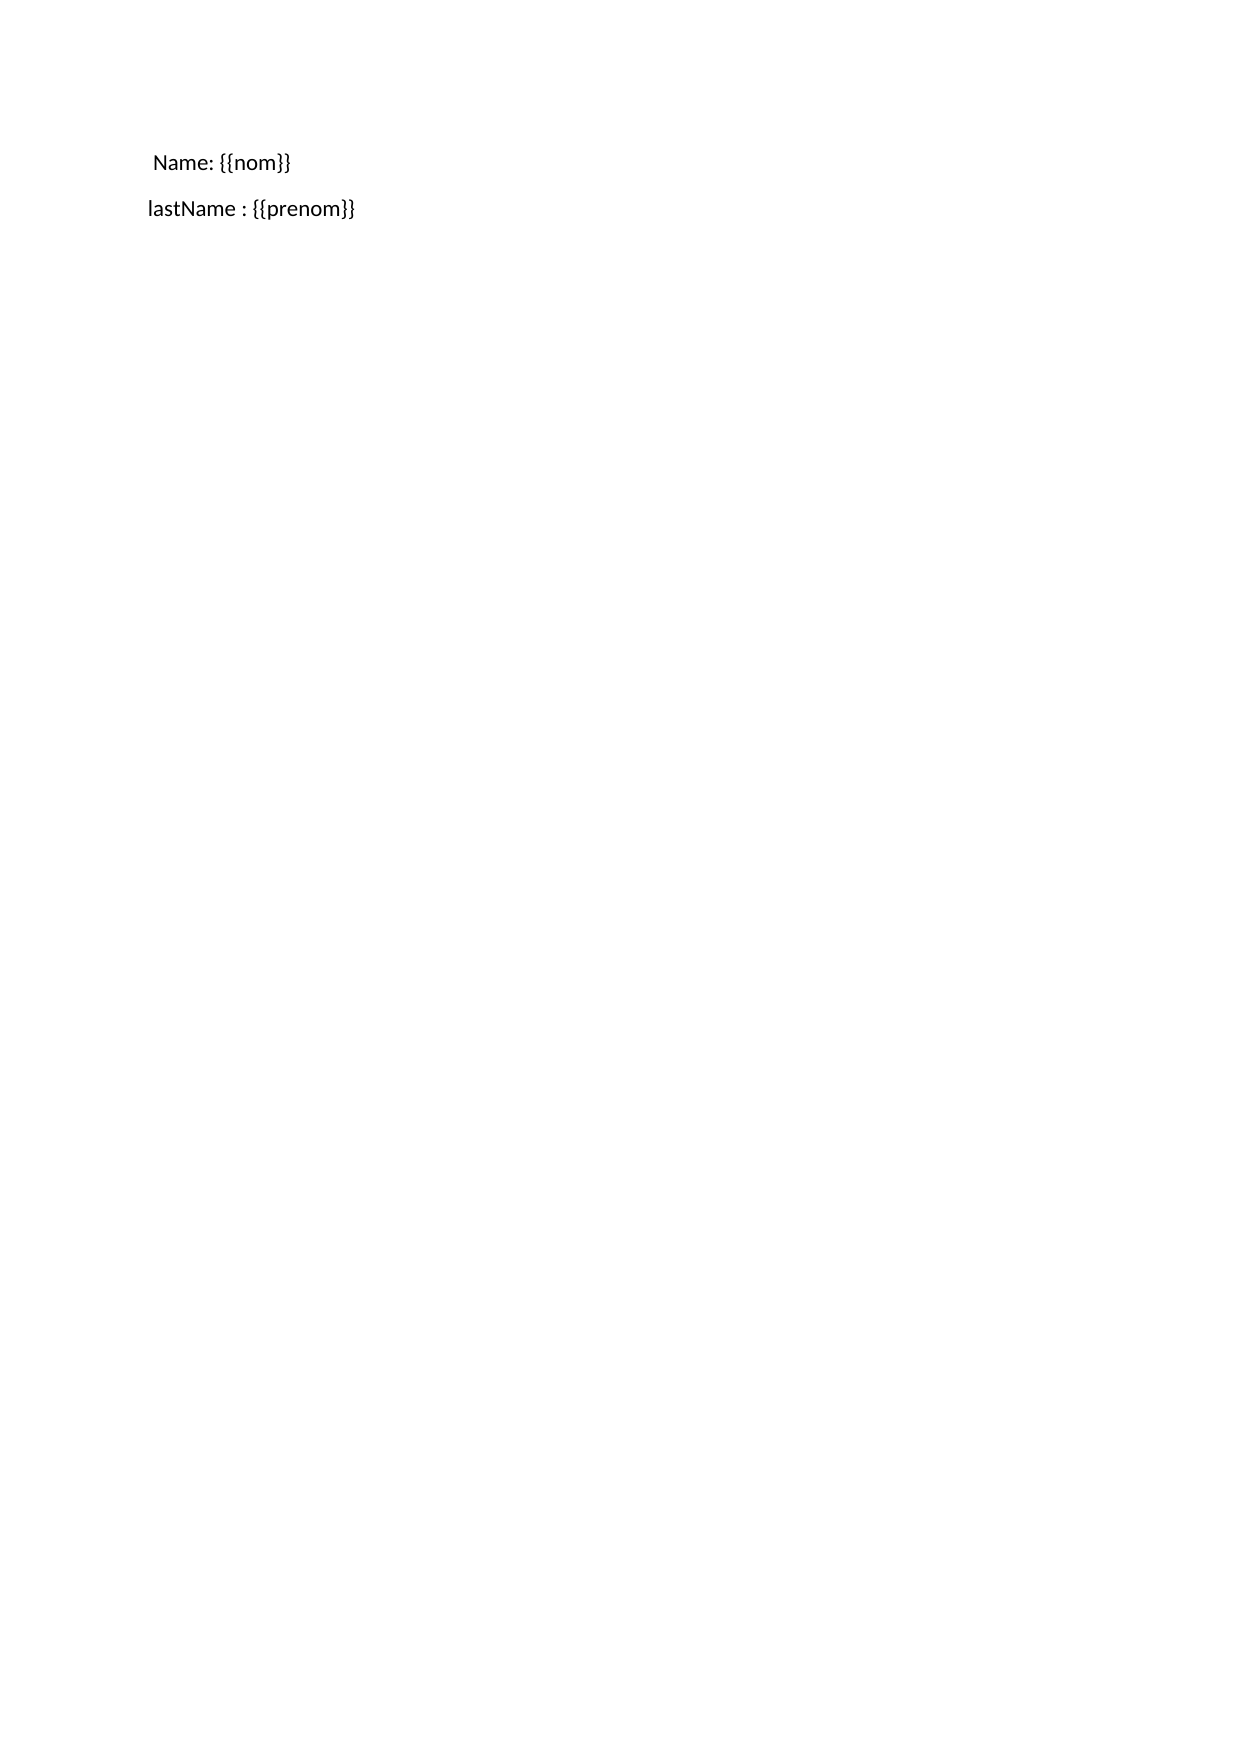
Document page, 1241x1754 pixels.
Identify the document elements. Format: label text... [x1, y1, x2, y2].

text lastName : {{prenom}} [148, 194, 1093, 222]
text Name: {{nom}} [148, 148, 1093, 176]
